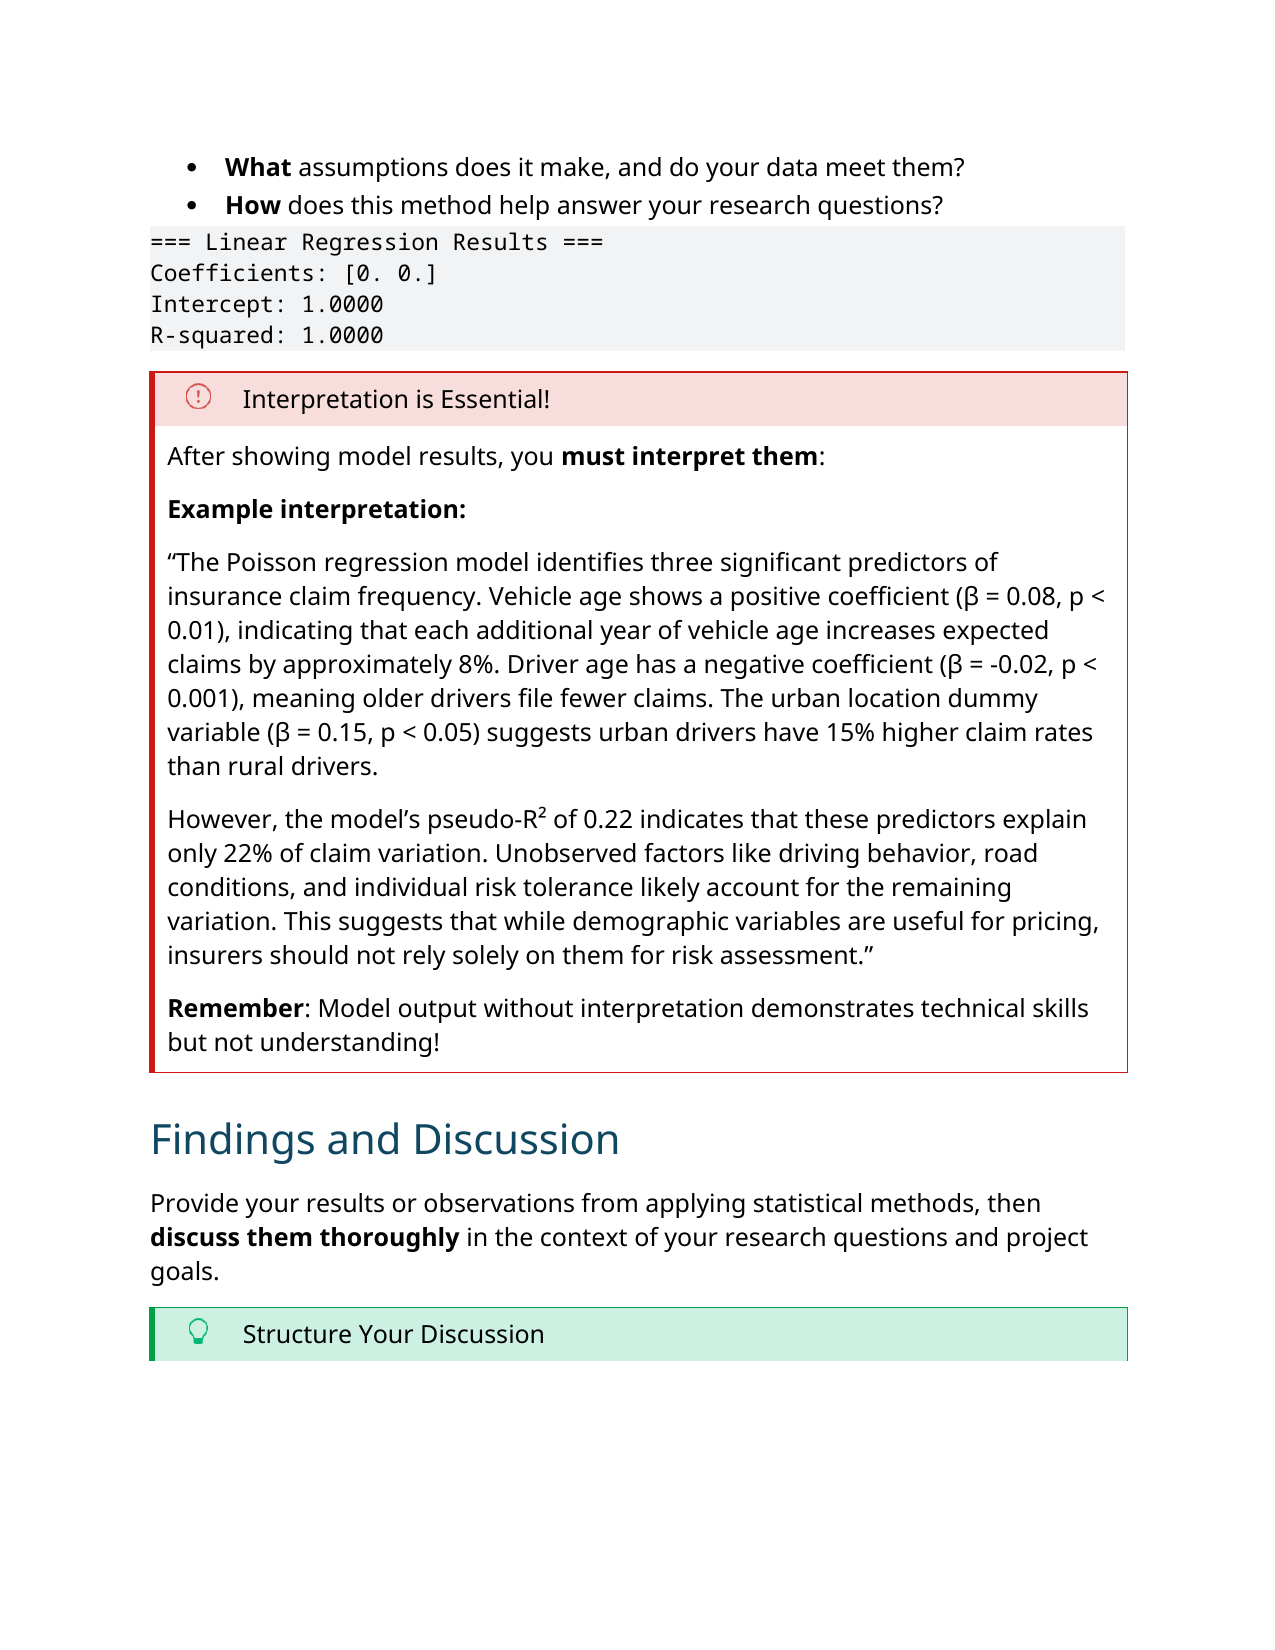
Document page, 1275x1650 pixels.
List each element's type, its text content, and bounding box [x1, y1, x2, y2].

text Provide your results or observations from applying statistical methods, then discuss them thoroughly in the context of your research questions and project goals. [150, 1186, 1125, 1288]
list What assumptions does it make, and do your data meet them? [187, 150, 1125, 184]
picture [186, 383, 211, 409]
table_header Interpretation is Essential! [155, 373, 1127, 426]
list How does this method help answer your research questions? [187, 188, 1125, 222]
subtitle Findings and Discussion [150, 1110, 1125, 1167]
text === Linear Regression Results === Coefficients: [0. 0.] Intercept: 1.0000 R-squared: 1.0000 [150, 226, 1125, 351]
picture [186, 1318, 211, 1344]
table_cell After showing model results, you must interpret them: Example interpretation: “The Poisson regression model identifies three significant predictors of insurance claim frequency. Vehicle age shows a positive coefficient (β = 0.08, p < 0.01), indicating that each additional year of vehicle age increases expected claims by approximately 8%. Driver age has a negative coefficient (β = -0.02, p < 0.001), meaning older drivers file fewer claims. The urban location dummy variable (β = 0.15, p < 0.05) suggests urban drivers have 15% higher claim rates than rural drivers. However, the model’s pseudo-R² of 0.22 indicates that these predictors explain only 22% of claim variation. Unobserved factors like driving behavior, road conditions, and individual risk tolerance likely account for the remaining variation. This suggests that while demographic variables are useful for pricing, insurers should not rely solely on them for risk assessment.” Remember: Model output without interpretation demonstrates technical skills but not understanding! [155, 426, 1127, 1072]
table_header Structure Your Discussion [155, 1308, 1127, 1361]
